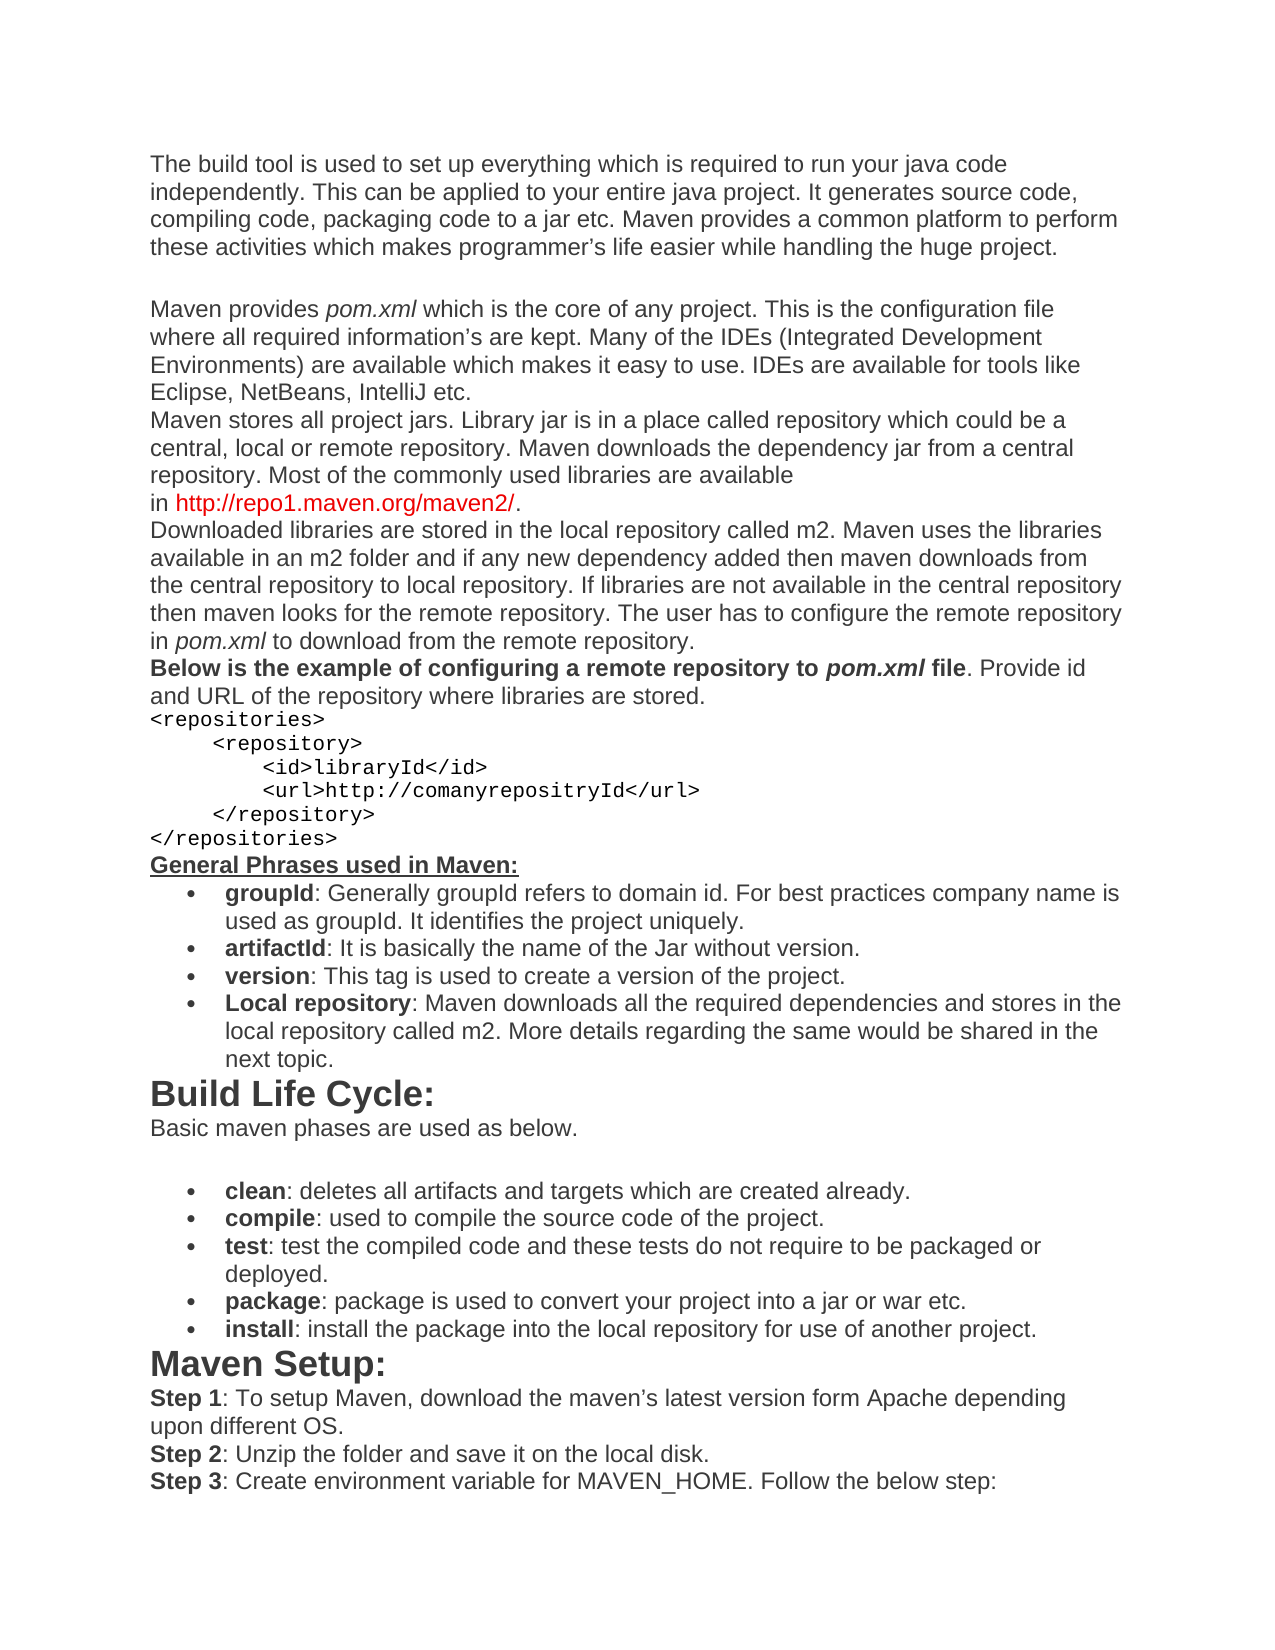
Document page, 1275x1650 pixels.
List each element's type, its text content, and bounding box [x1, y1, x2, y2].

list version: This tag is used to create a version of the project. [187, 962, 1125, 989]
list artifactId: It is basically the name of the Jar without version. [187, 934, 1125, 962]
text Step 1: To setup Maven, download the maven’s latest version form Apache depending upon different OS. [150, 1384, 1125, 1439]
list Local repository: Maven downloads all the required dependencies and stores in the local repository called m2. More details regarding the same would be shared in the next topic. [187, 989, 1125, 1072]
text Maven stores all project jars. Library jar is in a place called repository which could be a central, local or remote repository. Maven downloads the dependency jar from a central repository. Most of the commonly used libraries are available in http://repo1.maven.org/maven2/. [150, 406, 1125, 516]
text Maven Setup: [150, 1342, 1125, 1384]
text Downloaded libraries are stored in the local repository called m2. Maven uses the libraries available in an m2 folder and if any new dependency added then maven downloads from the central repository to local repository. If libraries are not available in the central repository then maven looks for the remote repository. The user has to configure the remote repository in pom.xml to download from the remote repository. [150, 516, 1125, 654]
list test: test the compiled code and these tests do not require to be packaged or deployed. [187, 1232, 1125, 1287]
text Basic maven phases are used as below. [150, 1114, 1125, 1142]
list clean: deletes all artifacts and targets which are created already. [187, 1177, 1125, 1204]
text Below is the example of configuring a remote repository to pom.xml file. Provide id and URL of the repository where libraries are stored. [150, 654, 1125, 709]
text Maven provides pom.xml which is the core of any project. This is the configuration file where all required information’s are kept. Many of the IDEs (Integrated Development Environments) are available which makes it easy to use. IDEs are available for tools like Eclipse, NetBeans, IntelliJ etc. [150, 295, 1125, 406]
text Step 3: Create environment variable for MAVEN_HOME. Follow the below step: [150, 1467, 1125, 1495]
text Step 2: Unzip the folder and save it on the local disk. [150, 1439, 1125, 1467]
list install: install the package into the local repository for use of another project. [187, 1315, 1125, 1342]
list compile: used to compile the source code of the project. [187, 1204, 1125, 1232]
list package: package is used to convert your project into a jar or war etc. [187, 1287, 1125, 1315]
list groupId: Generally groupId refers to domain id. For best practices company name is used as groupId. It identifies the project uniquely. [187, 879, 1125, 934]
text General Phrases used in Maven: [150, 851, 1125, 879]
text Build Life Cycle: [150, 1072, 1125, 1114]
text The build tool is used to set up everything which is required to run your java code independently. This can be applied to your entire java project. It generates source code, compiling code, packaging code to a jar etc. Maven provides a common platform to perform these activities which makes programmer’s life easier while handling the huge project. [150, 150, 1125, 260]
